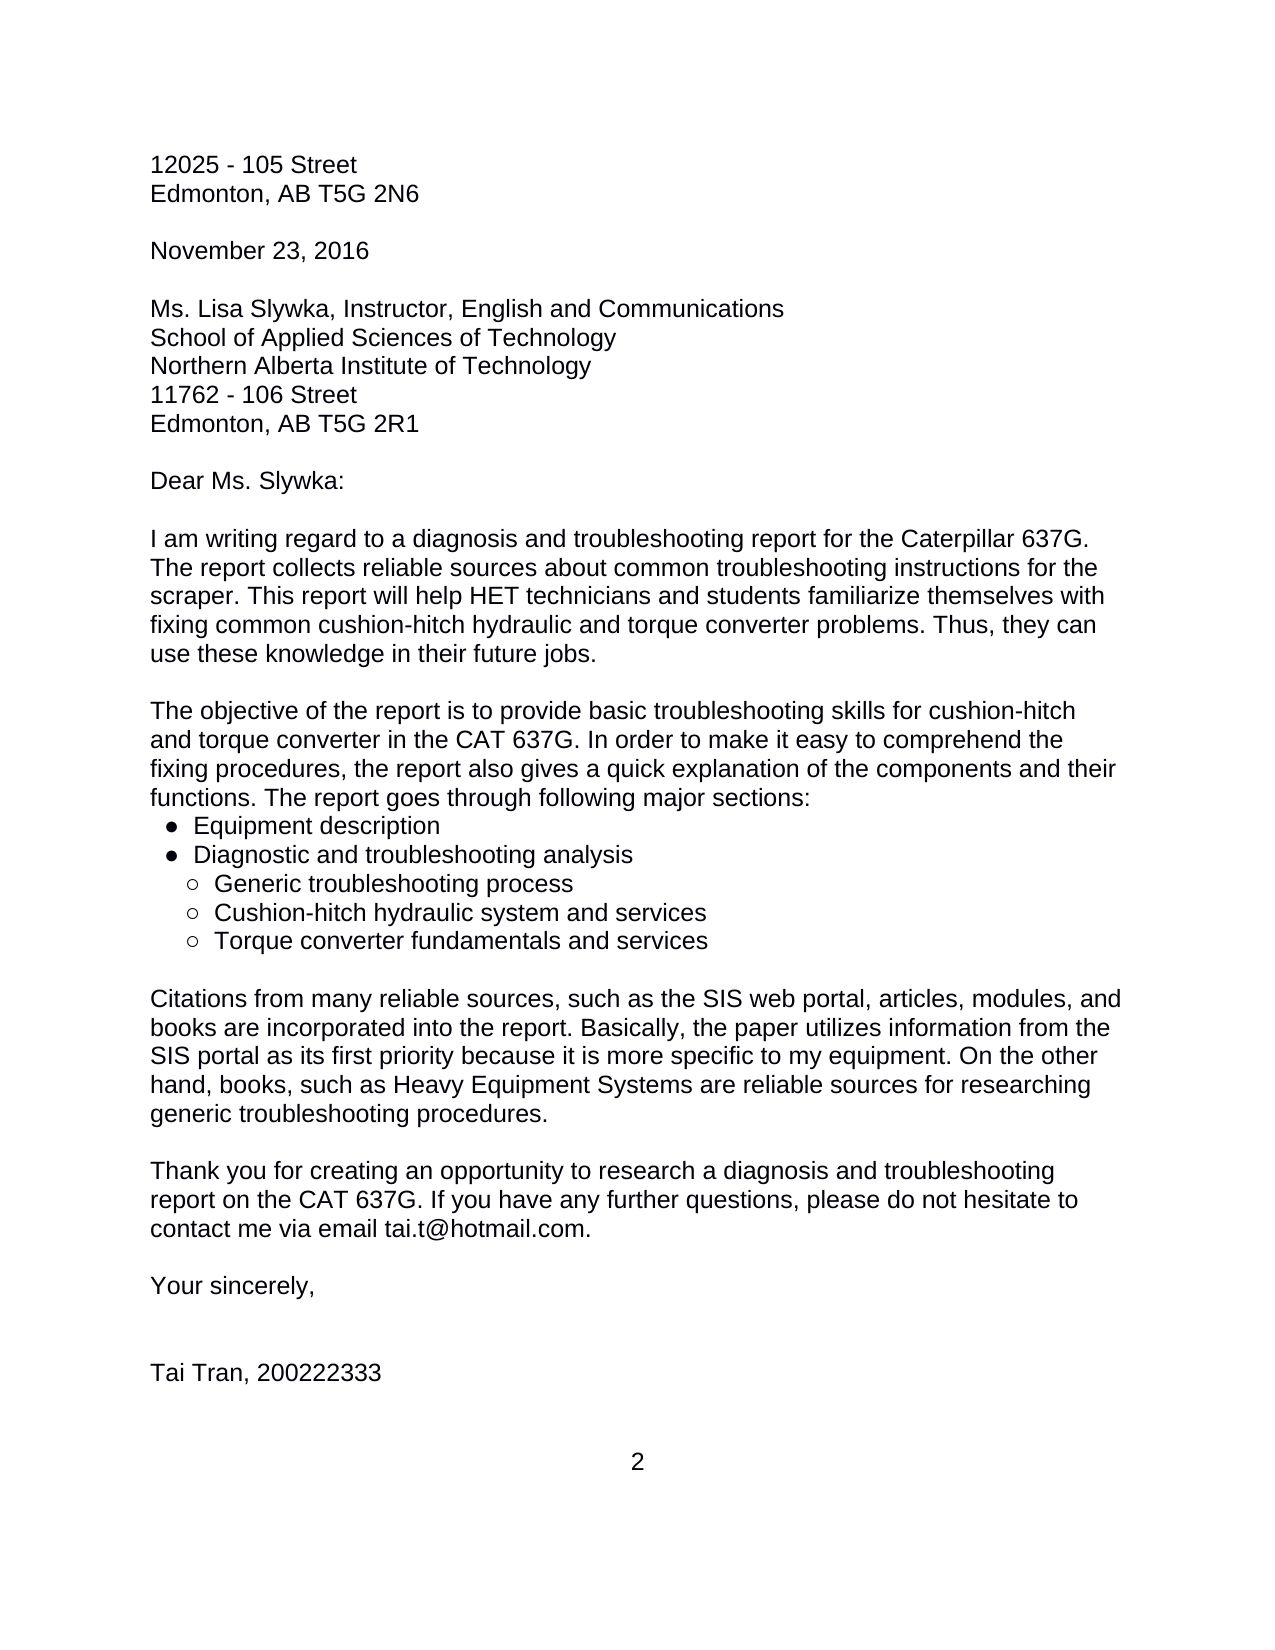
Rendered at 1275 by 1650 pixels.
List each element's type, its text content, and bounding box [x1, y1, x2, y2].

text 12025 - 105 Street Edmonton, AB T5G 2N6 November 23, 2016 Ms. Lisa Slywka, Instructor, English and Communications School of Applied Sciences of Technology Northern Alberta Institute of Technology 11762 - 106 Street Edmonton, AB T5G 2R1 Dear Ms. Slywka: I am writing regard to a diagnosis and troubleshooting report for the Caterpillar 637G. The report collects reliable sources about common troubleshooting instructions for the scraper. This report will help HET technicians and students familiarize themselves with fixing common cushion-hitch hydraulic and torque converter problems. Thus, they can use these knowledge in their future jobs. The objective of the report is to provide basic troubleshooting skills for cushion-hitch and torque converter in the CAT 637G. In order to make it easy to comprehend the fixing procedures, the report also gives a quick explanation of the components and their functions. The report goes through following major sections: ● Equipment description ● Diagnostic and troubleshooting analysis ○ Generic troubleshooting process ○ Cushion-hitch hydraulic system and services ○ Torque converter fundamentals and services Citations from many reliable sources, such as the SIS web portal, articles, modules, and books are incorporated into the report. Basically, the paper utilizes information from the SIS portal as its first priority because it is more specific to my equipment. On the other hand, books, such as Heavy Equipment Systems are reliable sources for researching generic troubleshooting procedures. Thank you for creating an opportunity to research a diagnosis and troubleshooting report on the CAT 637G. If you have any further questions, please do not hesitate to contact me via email tai.t@hotmail.com. Your sincerely, Tai Tran, 200222333 [150, 150, 1125, 1415]
